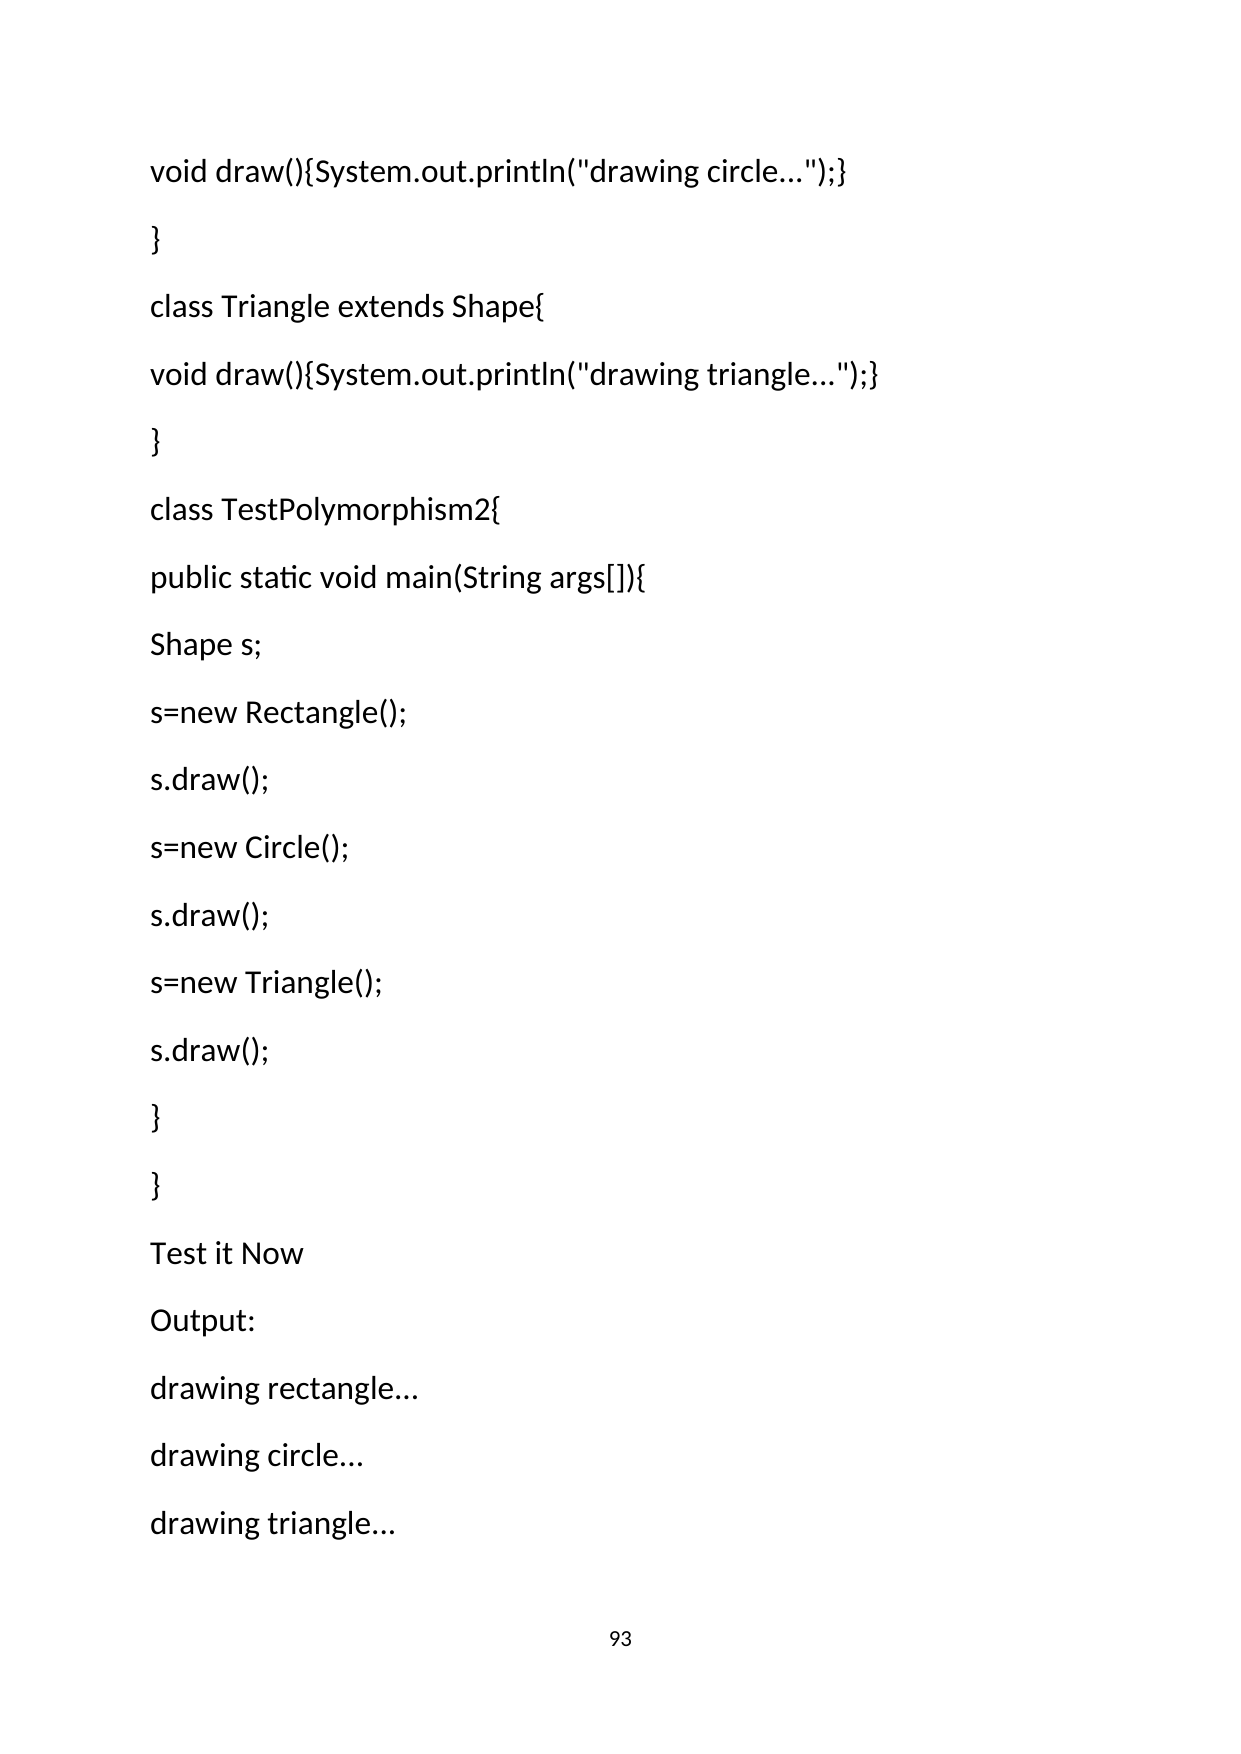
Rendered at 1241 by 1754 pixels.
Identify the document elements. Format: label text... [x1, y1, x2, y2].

text drawing triangle... [150, 1502, 1090, 1543]
text s=new Circle(); [150, 826, 1090, 867]
text void draw(){System.out.println("drawing triangle...");} [150, 353, 1090, 393]
text } [150, 420, 1090, 461]
text s=new Rectangle(); [150, 691, 1090, 732]
text } [150, 1164, 1090, 1205]
text void draw(){System.out.println("drawing circle...");} [150, 150, 1090, 191]
text s=new Triangle(); [150, 961, 1090, 1002]
text } [150, 218, 1090, 258]
text } [150, 1096, 1090, 1137]
text Test it Now [150, 1232, 1090, 1272]
text class TestPolymorphism2{ [150, 488, 1090, 529]
text s.draw(); [150, 1029, 1090, 1069]
text drawing rectangle... [150, 1367, 1090, 1408]
text public static void main(String args[]){ [150, 556, 1090, 596]
text s.draw(); [150, 758, 1090, 799]
text Output: [150, 1299, 1090, 1340]
text drawing circle... [150, 1434, 1090, 1475]
text s.draw(); [150, 894, 1090, 934]
text Shape s; [150, 623, 1090, 664]
text class Triangle extends Shape{ [150, 285, 1090, 326]
